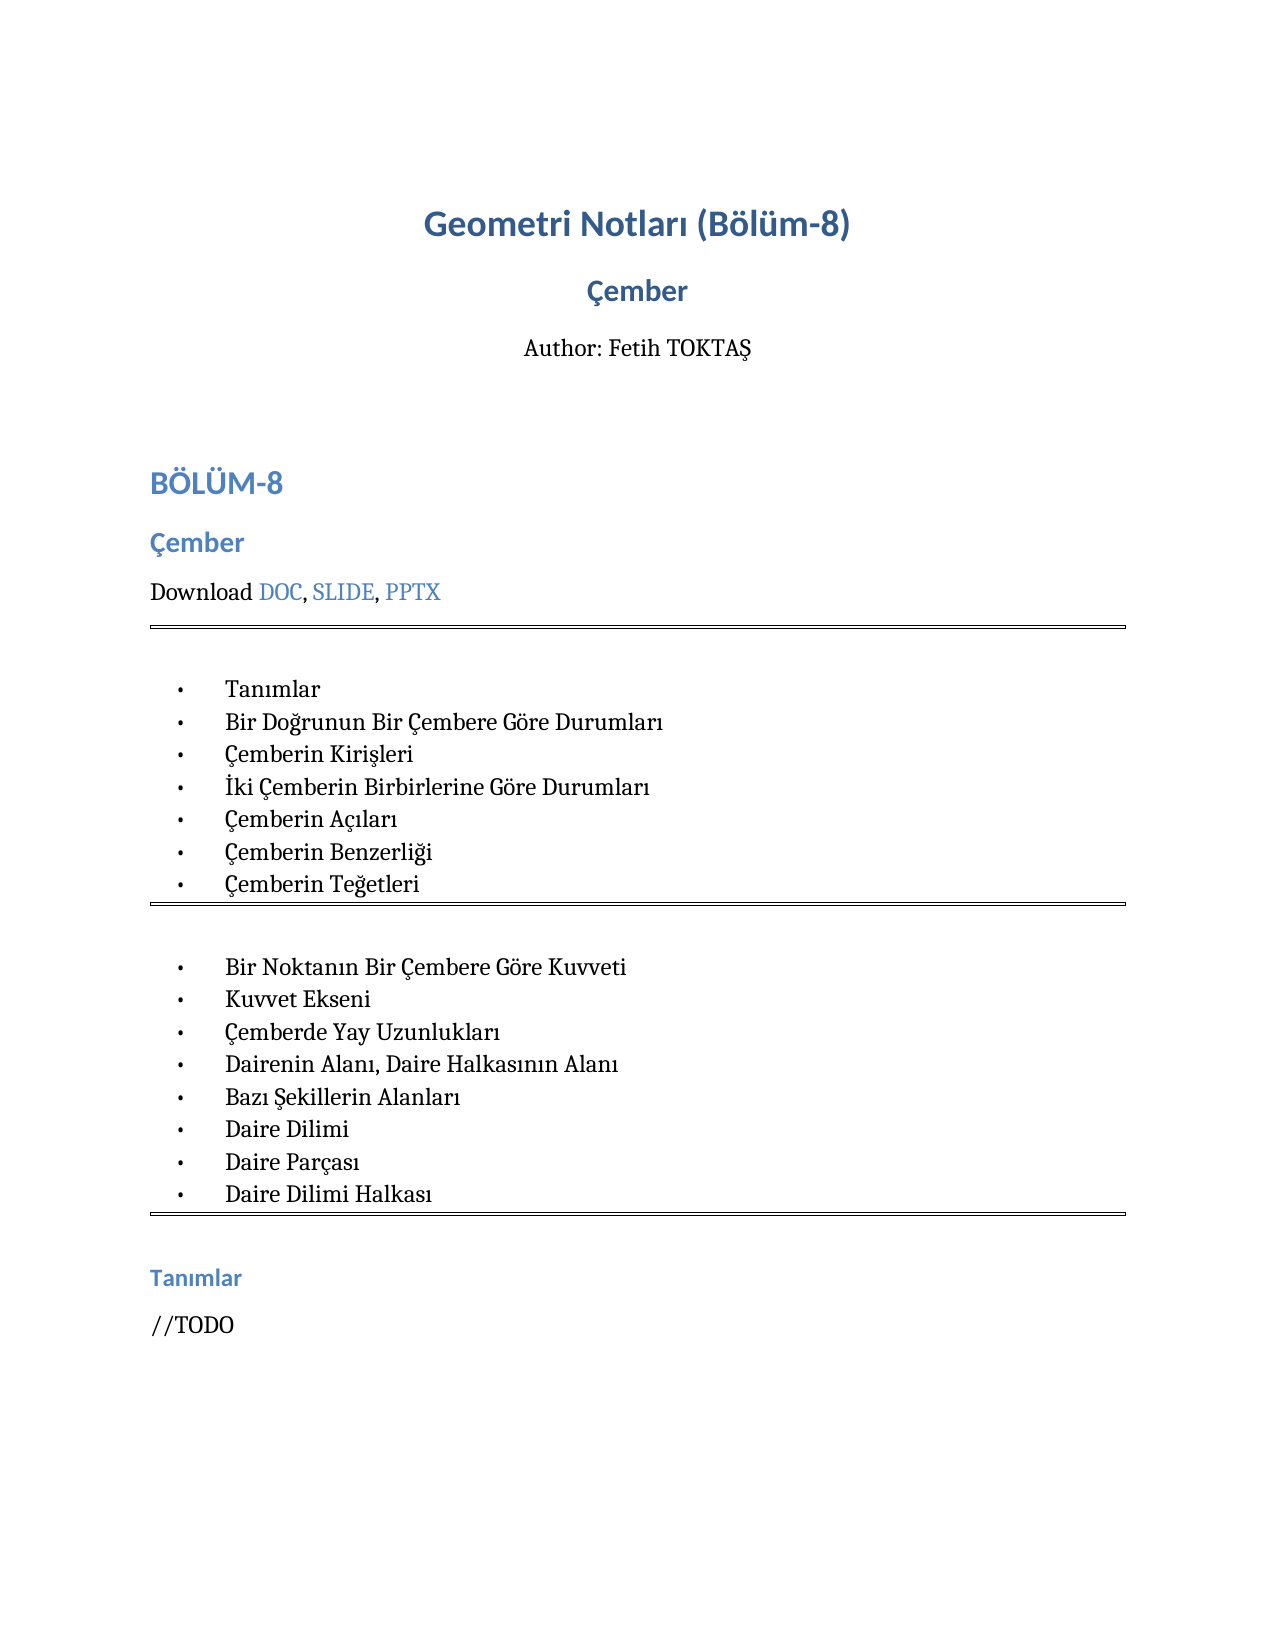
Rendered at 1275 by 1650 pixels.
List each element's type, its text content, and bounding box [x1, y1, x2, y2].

subtitle Tanımlar [150, 1262, 1125, 1292]
list Çemberin Teğetleri [175, 870, 1125, 899]
list Tanımlar [175, 675, 1125, 704]
list Kuvvet Ekseni [175, 985, 1125, 1014]
list İki Çemberin Birbirlerine Göre Durumları [175, 773, 1125, 802]
text Download DOC, SLIDE, PPTX [150, 578, 1125, 607]
list Dairenin Alanı, Daire Halkasının Alanı [175, 1050, 1125, 1079]
text //TODO [150, 1311, 1125, 1340]
list Bir Doğrunun Bir Çembere Göre Durumları [175, 708, 1125, 737]
list Daire Dilimi Halkası [175, 1180, 1125, 1209]
list Daire Dilimi [175, 1115, 1125, 1144]
subtitle Çember [150, 271, 1125, 309]
list Çemberin Açıları [175, 805, 1125, 834]
list Daire Parçası [175, 1147, 1125, 1176]
list Çemberin Benzerliği [175, 838, 1125, 867]
list Bir Noktanın Bir Çembere Göre Kuvveti [175, 952, 1125, 981]
subtitle Çember [150, 524, 1125, 559]
subtitle BÖLÜM-8 [150, 462, 1125, 503]
list Bazı Şekillerin Alanları [175, 1082, 1125, 1111]
list Çemberde Yay Uzunlukları [175, 1017, 1125, 1046]
list Çemberin Kirişleri [175, 740, 1125, 769]
text Author: Fetih TOKTAŞ [150, 334, 1125, 363]
title Geometri Notları (Bölüm-8) [150, 200, 1125, 246]
